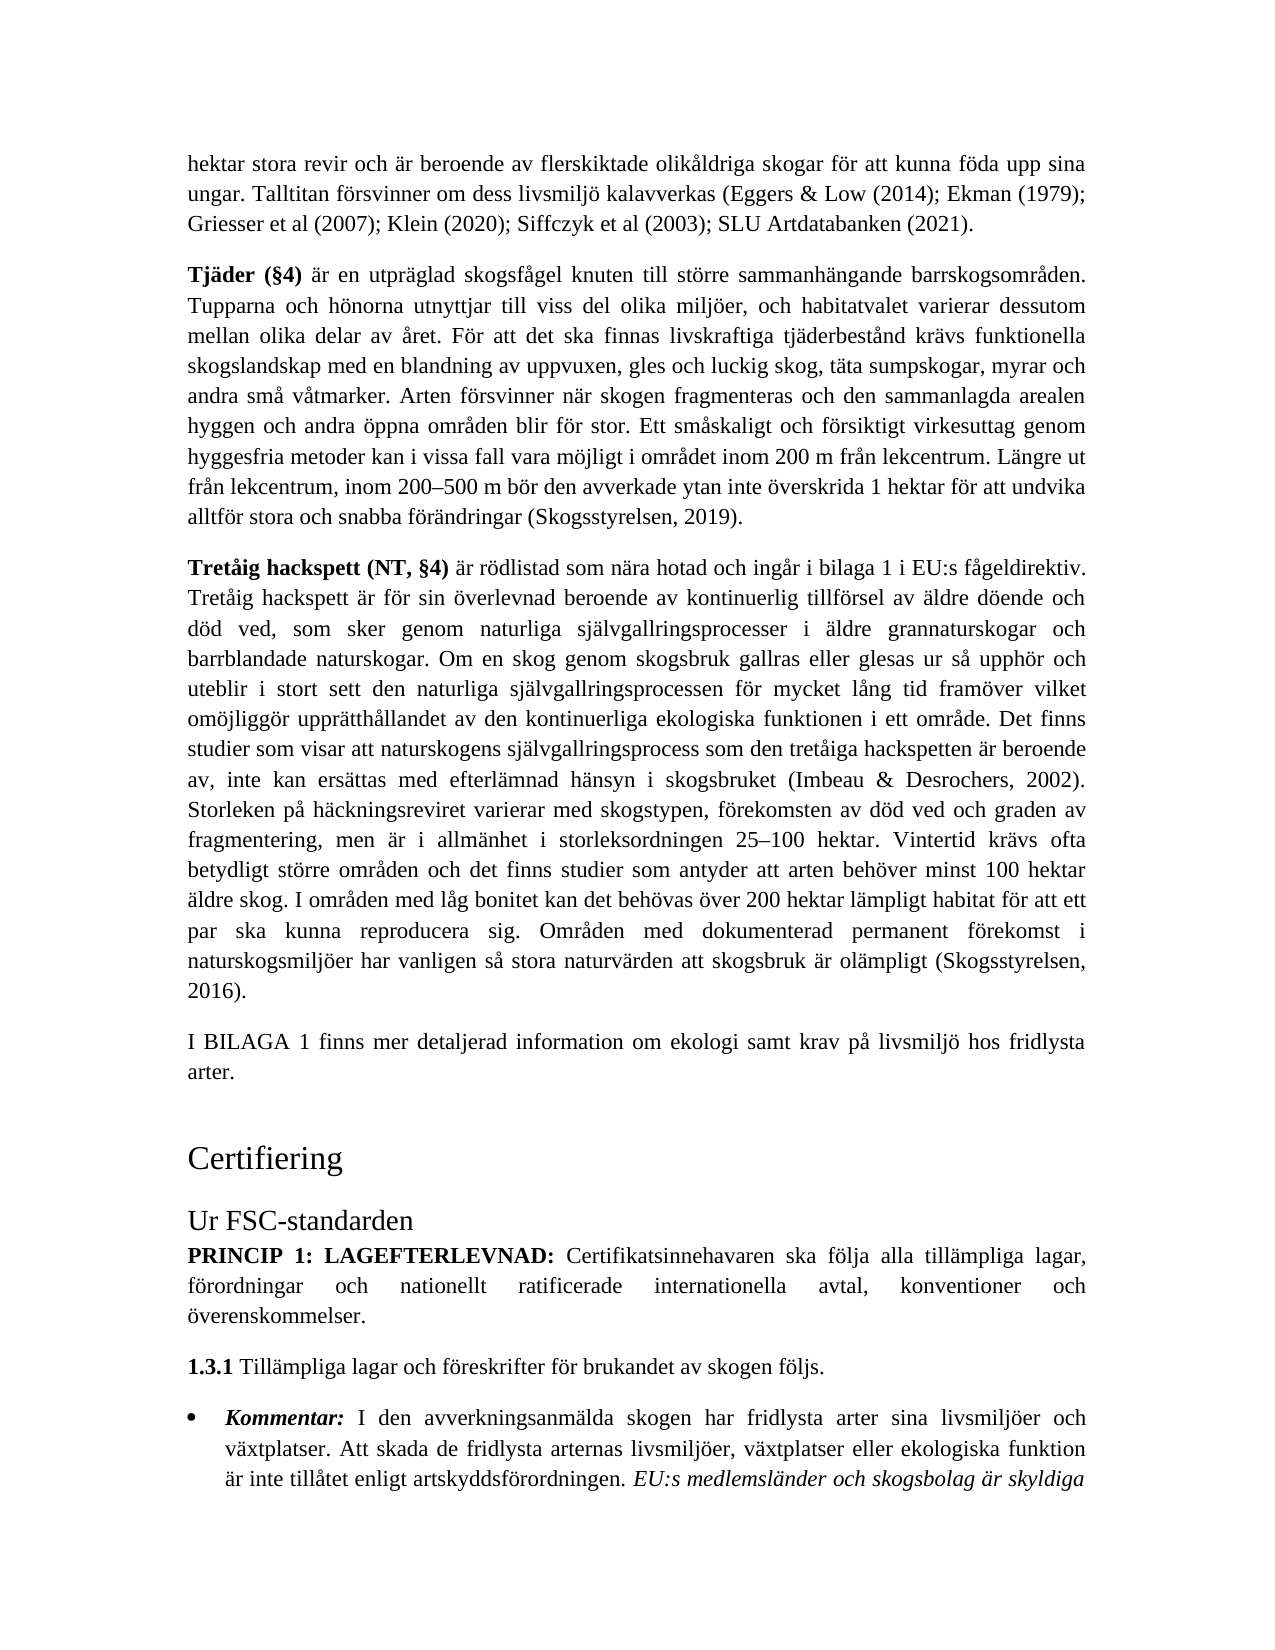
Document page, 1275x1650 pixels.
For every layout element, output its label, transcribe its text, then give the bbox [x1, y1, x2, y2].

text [187, 150, 1087, 237]
subtitle Ur FSC-standarden [187, 1203, 1087, 1237]
text Tretåig hackspett (NT, §4) är rödlistad som nära hotad och ingår i bilaga 1 i EU:s fågeldirektiv. Tretåig hackspett är för sin överlevnad beroende av kontinuerlig tillförsel av äldre döende och död ved, som sker genom naturliga självgallringsprocesser i äldre grannaturskogar och barrblandade naturskogar. Om en skog genom skogsbruk gallras eller glesas ur så upphör och uteblir i stort sett den naturliga självgallringsprocessen för mycket lång tid framöver vilket omöjliggör upprätthållandet av den kontinuerliga ekologiska funktionen i ett område. Det finns studier som visar att naturskogens självgallringsprocess som den tretåiga hackspetten är beroende av, inte kan ersättas med efterlämnad hänsyn i skogsbruket (Imbeau & Desrochers, 2002). Storleken på häckningsreviret varierar med skogstypen, förekomsten av död ved och graden av fragmentering, men är i allmänhet i storleksordningen 25–100 hektar. Vintertid krävs ofta betydligt större områden och det finns studier som antyder att arten behöver minst 100 hektar äldre skog. I områden med låg bonitet kan det behövas över 200 hektar lämpligt habitat för att ett par ska kunna reproducera sig. Områden med dokumenterad permanent förekomst i naturskogsmiljöer har vanligen så stora naturvärden att skogsbruk är olämpligt (Skogsstyrelsen, 2016). [187, 554, 1087, 1003]
text I BILAGA 1 finns mer detaljerad information om ekologi samt krav på livsmiljö hos fridlysta arter. [187, 1028, 1087, 1085]
subtitle Certifiering [187, 1138, 1087, 1177]
text Tjäder (§4) är en utpräglad skogsfågel knuten till större sammanhängande barrskogsområden. Tupparna och hönorna utnyttjar till viss del olika miljöer, och habitatvalet varierar dessutom mellan olika delar av året. För att det ska finnas livskraftiga tjäderbestånd krävs funktionella skogslandskap med en blandning av uppvuxen, gles och luckig skog, täta sumpskogar, myrar och andra små våtmarker. Arten försvinner när skogen fragmenteras och den sammanlagda arealen hyggen och andra öppna områden blir för stor. Ett småskaligt och försiktigt virkesuttag genom hyggesfria metoder kan i vissa fall vara möjligt i området inom 200 m från lekcentrum. Längre ut från lekcentrum, inom 200–500 m bör den avverkade ytan inte överskrida 1 hektar för att undvika alltför stora och snabba förändringar (Skogsstyrelsen, 2019). [187, 261, 1087, 529]
text PRINCIP 1: LAGEFTERLEVNAD: Certifikatsinnehavaren ska följa alla tillämpliga lagar, förordningar och nationellt ratificerade internationella avtal, konventioner och överenskommelser. [187, 1242, 1087, 1329]
text 1.3.1 Tillämpliga lagar och föreskrifter för brukandet av skogen följs. [187, 1353, 1087, 1380]
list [187, 1404, 1087, 1491]
